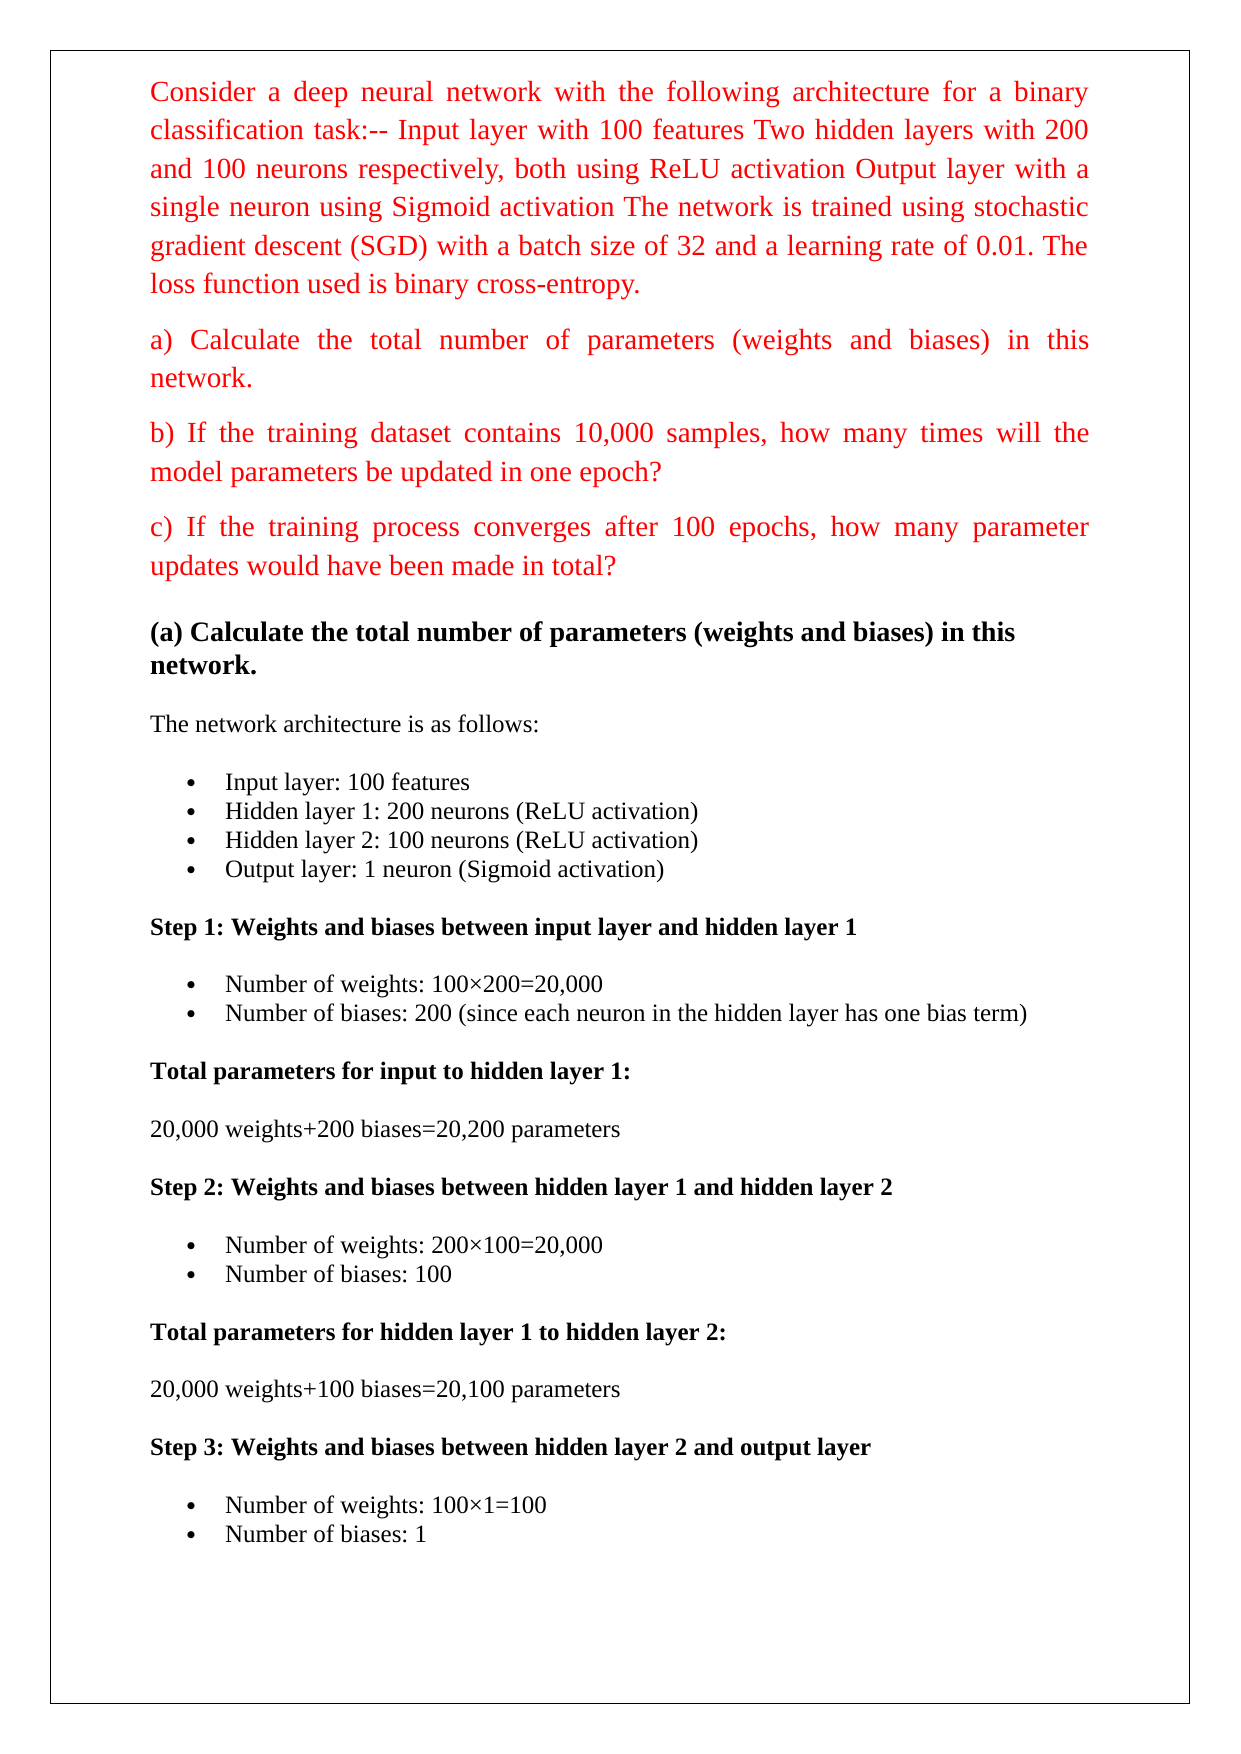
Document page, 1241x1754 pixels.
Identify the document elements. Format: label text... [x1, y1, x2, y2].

list Number of biases: 200 (since each neuron in the hidden layer has one bias term) [187, 998, 1090, 1027]
list Number of biases: 1 [187, 1519, 1090, 1548]
text b) If the training dataset contains 10,000 samples, how many times will the model parameters be updated in one epoch? [150, 416, 1090, 488]
text Consider a deep neural network with the following architecture for a binary classification task:-- Input layer with 100 features Two hidden layers with 200 and 100 neurons respectively, both using ReLU activation Output layer with a single neuron using Sigmoid activation The network is trained using stochastic gradient descent (SGD) with a batch size of 32 and a learning rate of 0.01. The loss function used is binary cross-entropy. [150, 74, 1090, 300]
list Number of biases: 100 [187, 1259, 1090, 1287]
text 20,000 weights+200 biases=20,200 parameters [150, 1114, 1090, 1143]
text 20,000 weights+100 biases=20,100 parameters [150, 1374, 1090, 1403]
list Input layer: 100 features [187, 767, 1090, 796]
text Total parameters for input to hidden layer 1: [150, 1056, 1090, 1085]
list Output layer: 1 neuron (Sigmoid activation) [187, 854, 1090, 882]
list Hidden layer 2: 100 neurons (ReLU activation) [187, 825, 1090, 854]
list Hidden layer 1: 200 neurons (ReLU activation) [187, 796, 1090, 825]
text Total parameters for hidden layer 1 to hidden layer 2: [150, 1317, 1090, 1345]
list Number of weights: 200×100=20,000 [187, 1230, 1090, 1259]
text Step 2: Weights and biases between hidden layer 1 and hidden layer 2 [150, 1172, 1090, 1201]
text The network architecture is as follows: [150, 709, 1090, 738]
text Step 3: Weights and biases between hidden layer 2 and output layer [150, 1432, 1090, 1461]
text a) Calculate the total number of parameters (weights and biases) in this network. [150, 322, 1090, 394]
list Number of weights: 100×200=20,000 [187, 969, 1090, 998]
text (a) Calculate the total number of parameters (weights and biases) in this network. [150, 616, 1090, 680]
text Step 1: Weights and biases between input layer and hidden layer 1 [150, 912, 1090, 940]
list Number of weights: 100×1=100 [187, 1490, 1090, 1519]
text c) If the training process converges after 100 epochs, how many parameter updates would have been made in total? [150, 509, 1090, 581]
